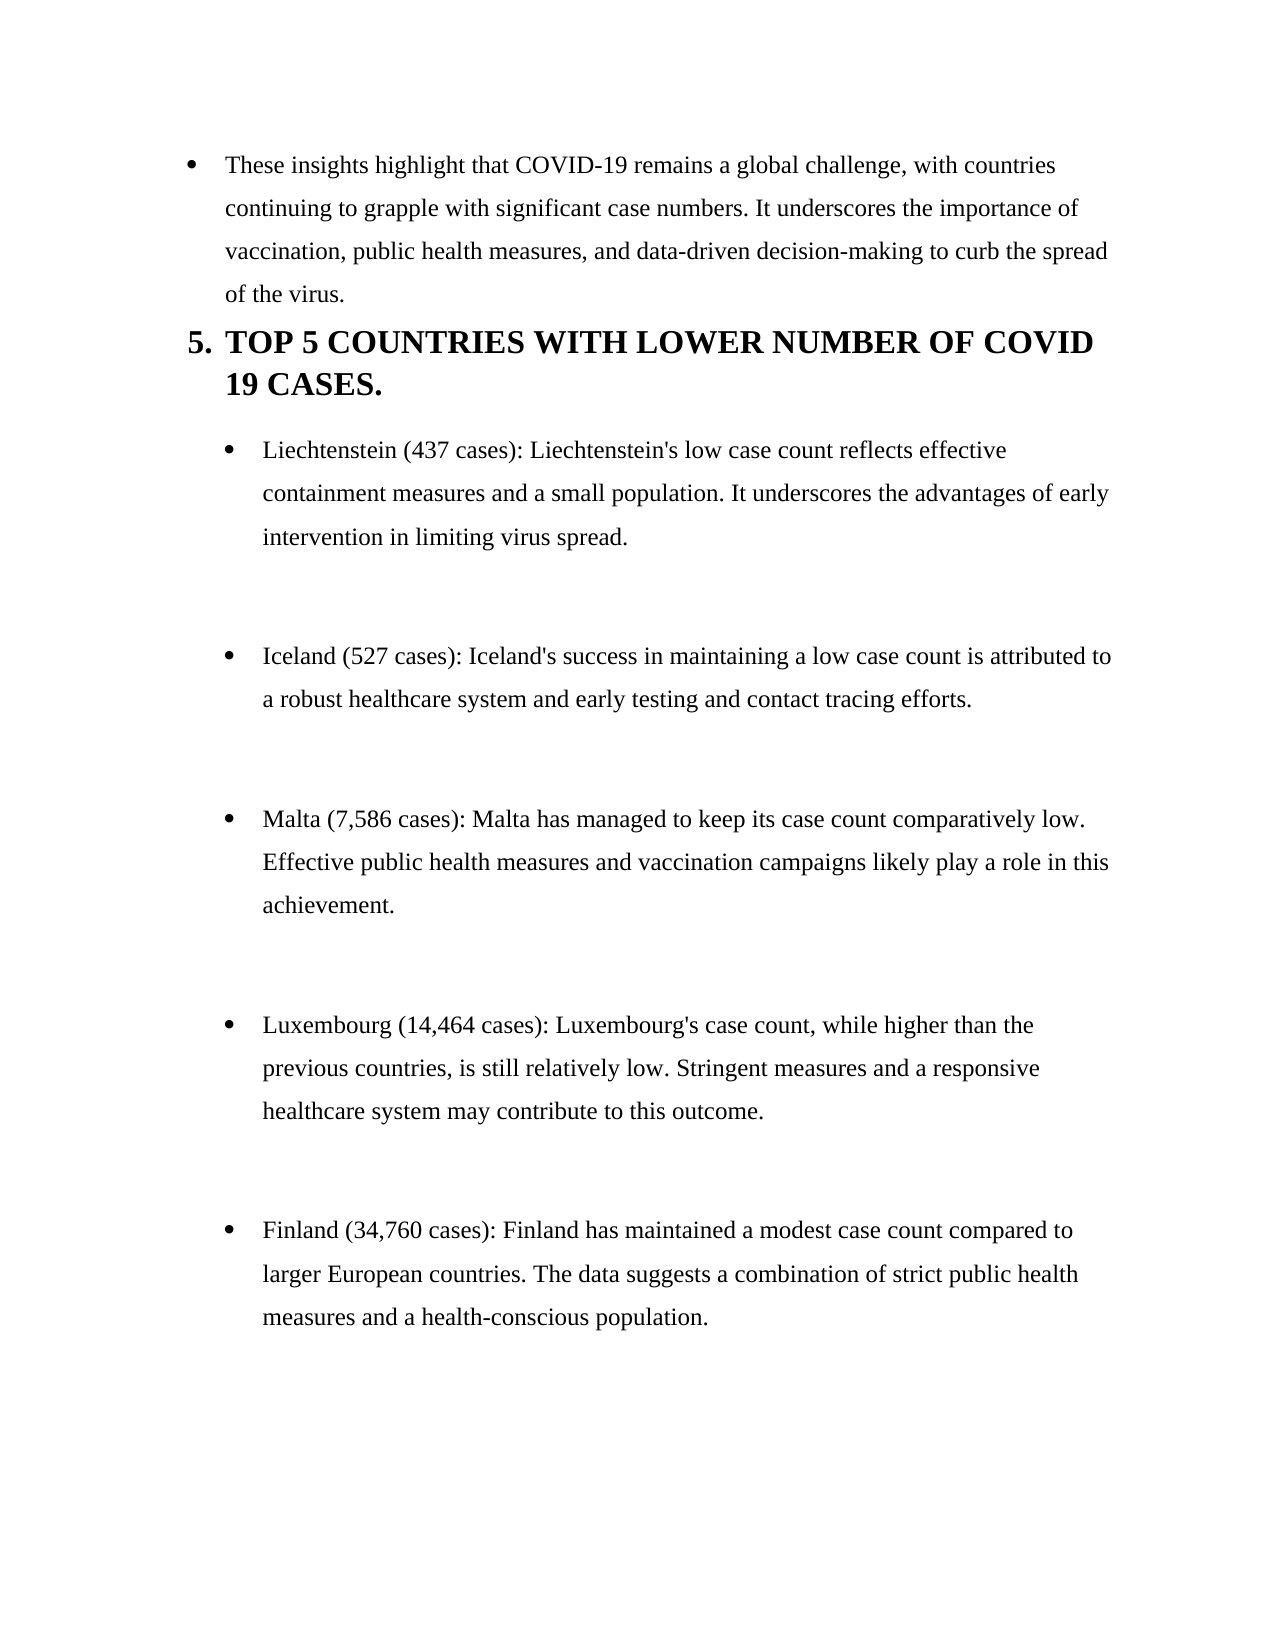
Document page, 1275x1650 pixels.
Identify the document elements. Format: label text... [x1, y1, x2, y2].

list These insights highlight that COVID-19 remains a global challenge, with countries continuing to grapple with significant case numbers. It underscores the importance of vaccination, public health measures, and data-driven decision-making to curb the spread of the virus. [187, 150, 1125, 308]
list Luxembourg (14,464 cases): Luxembourg's case count, while higher than the previous countries, is still relatively low. Stringent measures and a responsive healthcare system may contribute to this outcome. [225, 1010, 1125, 1125]
list Finland (34,760 cases): Finland has maintained a modest case count compared to larger European countries. The data suggests a combination of strict public health measures and a health-conscious population. [225, 1216, 1125, 1331]
list Iceland (527 cases): Iceland's success in maintaining a low case count is attributed to a robust healthcare system and early testing and contact tracing efforts. [225, 641, 1125, 713]
list TOP 5 COUNTRIES WITH LOWER NUMBER OF COVID 19 CASES. [187, 322, 1125, 402]
list Malta (7,586 cases): Malta has managed to keep its case count comparatively low. Effective public health measures and vaccination campaigns likely play a role in this achievement. [225, 804, 1125, 919]
list Liechtenstein (437 cases): Liechtenstein's low case count reflects effective containment measures and a small population. It underscores the advantages of early intervention in limiting virus spread. [225, 435, 1125, 550]
